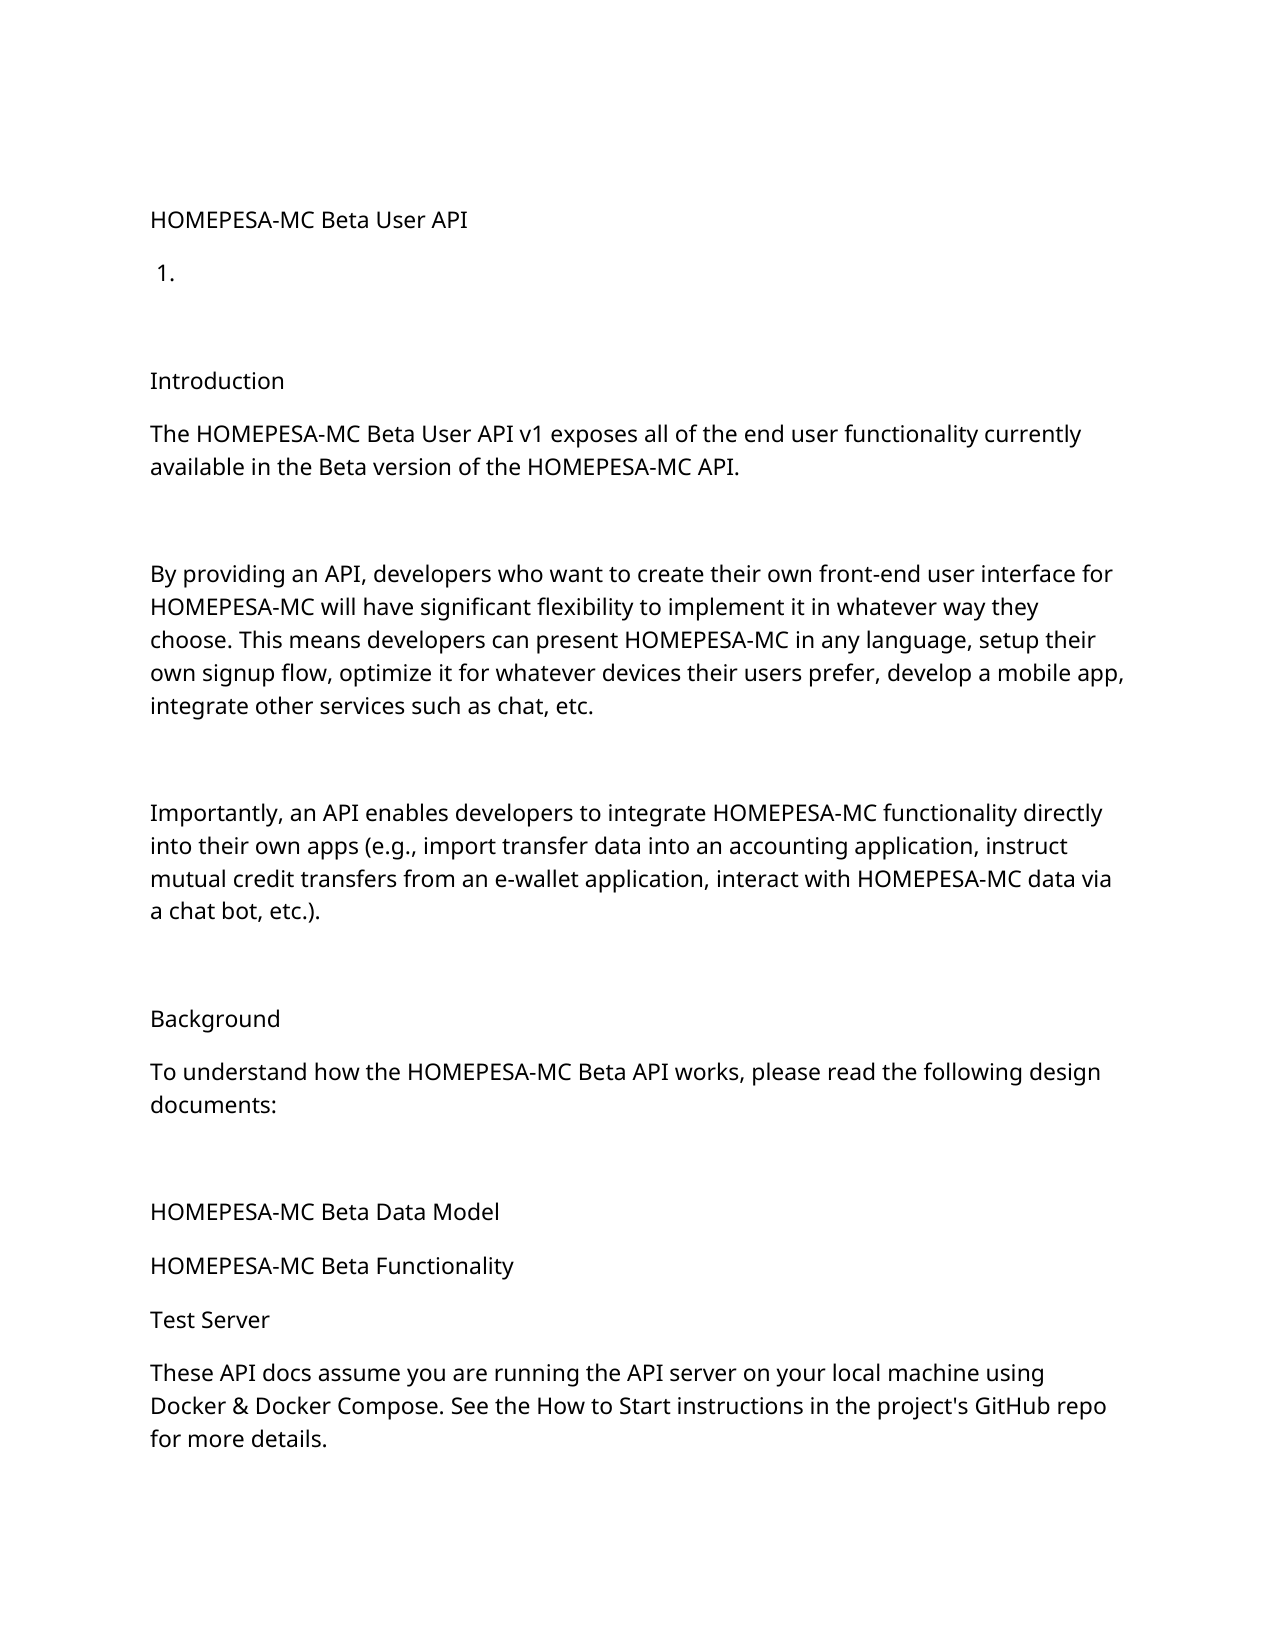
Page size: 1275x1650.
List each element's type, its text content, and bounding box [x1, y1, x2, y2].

text HOMEPESA-MC Beta Data Model [150, 1196, 1125, 1228]
text These API docs assume you are running the API server on your local machine using Docker & Docker Compose. See the How to Start instructions in the project's GitHub repo for more details. [150, 1357, 1125, 1454]
text HOMEPESA-MC Beta Functionality [150, 1250, 1125, 1281]
text HOMEPESA-MC Beta User API [150, 204, 1125, 235]
text 1. [150, 257, 1125, 288]
text The HOMEPESA-MC Beta User API v1 exposes all of the end user functionality currently available in the Beta version of the HOMEPESA-MC API. [150, 418, 1125, 482]
text Introduction [150, 364, 1125, 396]
text To understand how the HOMEPESA-MC Beta API works, please read the following design documents: [150, 1056, 1125, 1120]
text Background [150, 1003, 1125, 1034]
text Test Server [150, 1304, 1125, 1335]
text Importantly, an API enables developers to integrate HOMEPESA-MC functionality directly into their own apps (e.g., import transfer data into an accounting application, instruct mutual credit transfers from an e-wallet application, interact with HOMEPESA-MC data via a chat bot, etc.). [150, 797, 1125, 927]
text By providing an API, developers who want to create their own front-end user interface for HOMEPESA-MC will have significant flexibility to implement it in whatever way they choose. This means developers can present HOMEPESA-MC in any language, setup their own signup flow, optimize it for whatever devices their users prefer, develop a mobile app, integrate other services such as chat, etc. [150, 558, 1125, 721]
